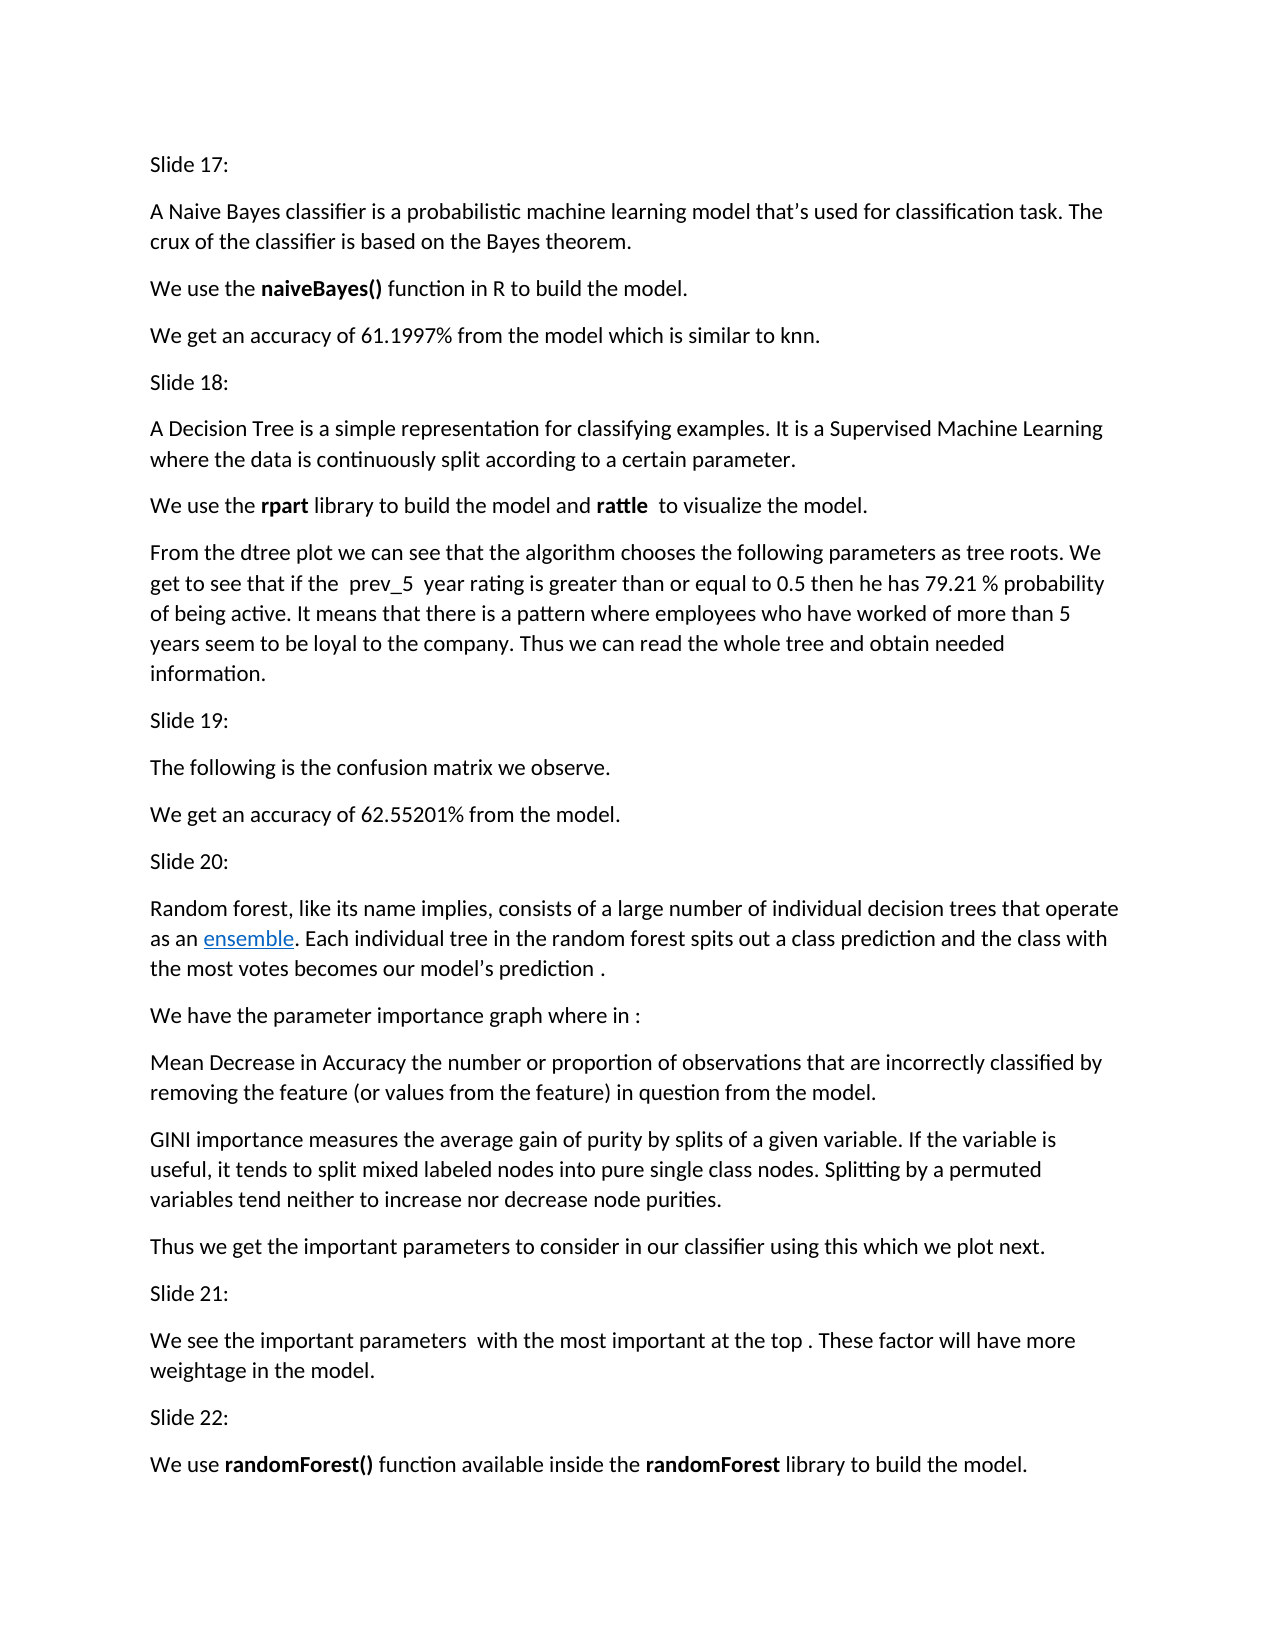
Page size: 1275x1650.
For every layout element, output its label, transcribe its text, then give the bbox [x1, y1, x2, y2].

text Thus we get the important parameters to consider in our classifier using this which we plot next. [150, 1232, 1125, 1260]
text We get an accuracy of 62.55201% from the model. [150, 800, 1125, 828]
text The following is the confusion matrix we observe. [150, 753, 1125, 781]
text Slide 21: [150, 1279, 1125, 1307]
text We have the parameter importance graph where in : [150, 1001, 1125, 1029]
text A Decision Tree is a simple representation for classifying examples. It is a Supervised Machine Learning where the data is continuously split according to a certain parameter. [150, 414, 1125, 473]
text We see the important parameters with the most important at the top . These factor will have more weightage in the model. [150, 1326, 1125, 1384]
text Slide 22: [150, 1403, 1125, 1431]
text We use randomForest() function available inside the randomForest library to build the model. [150, 1450, 1125, 1478]
text We use the rpart library to build the model and rattle to visualize the model. [150, 492, 1125, 520]
text Slide 19: [150, 706, 1125, 734]
text From the dtree plot we can see that the algorithm chooses the following parameters as tree roots. We get to see that if the prev_5 year rating is greater than or equal to 0.5 then he has 79.21 % probability of being active. It means that there is a pattern where employees who have worked of more than 5 years seem to be loyal to the company. Thus we can read the whole tree and obtain needed information. [150, 538, 1125, 687]
text Slide 20: [150, 847, 1125, 875]
text GINI importance measures the average gain of purity by splits of a given variable. If the variable is useful, it tends to split mixed labeled nodes into pure single class nodes. Splitting by a permuted variables tend neither to increase nor decrease node purities. [150, 1125, 1125, 1213]
text We get an accuracy of 61.1997% from the model which is similar to knn. [150, 321, 1125, 349]
text Random forest, like its name implies, consists of a large number of individual decision trees that operate as an ensemble. Each individual tree in the random forest spits out a class prediction and the class with the most votes becomes our model’s prediction . [150, 894, 1125, 982]
text A Naive Bayes classifier is a probabilistic machine learning model that’s used for classification task. The crux of the classifier is based on the Bayes theorem. [150, 197, 1125, 255]
text Slide 17: [150, 150, 1125, 178]
text We use the naiveBayes() function in R to build the model. [150, 274, 1125, 302]
text Mean Decrease in Accuracy the number or proportion of observations that are incorrectly classified by removing the feature (or values from the feature) in question from the model. [150, 1048, 1125, 1106]
text Slide 18: [150, 368, 1125, 396]
